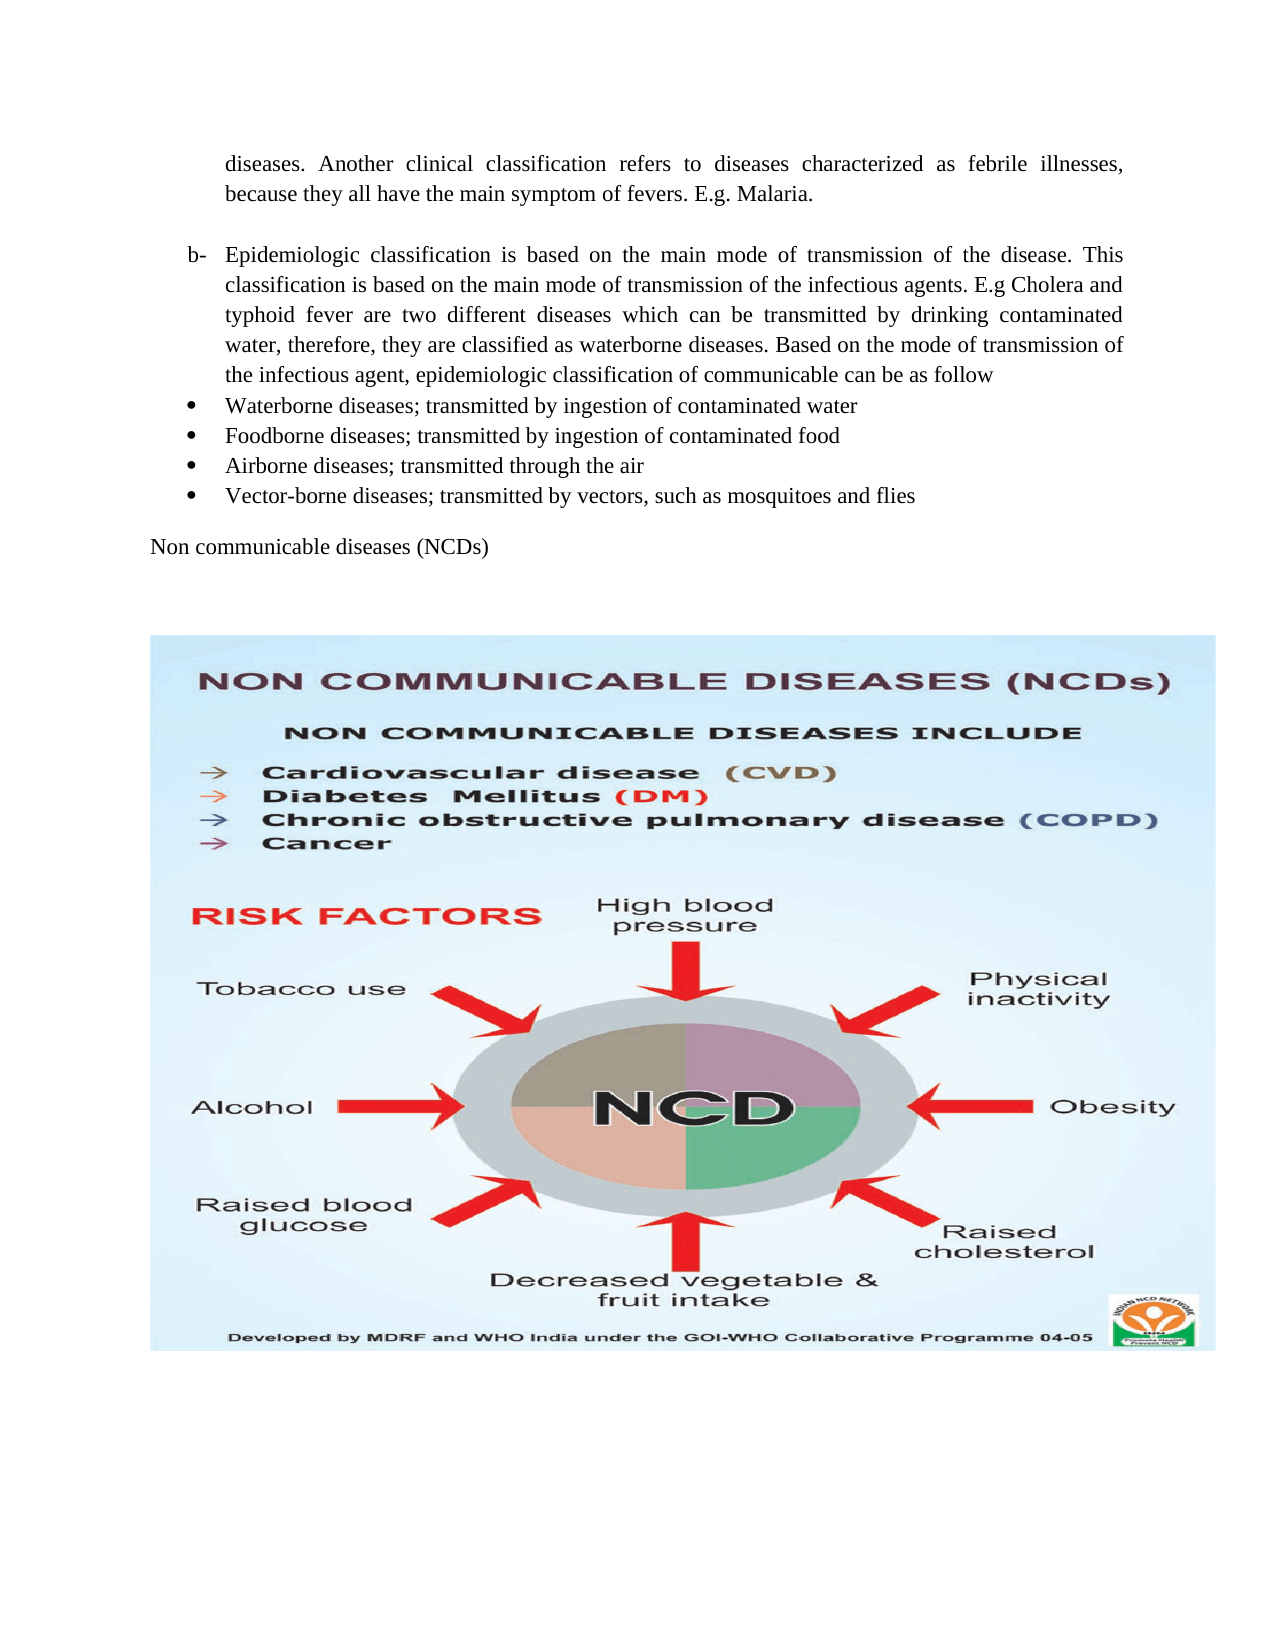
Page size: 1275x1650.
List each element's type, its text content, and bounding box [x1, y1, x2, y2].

list Epidemiologic classification is based on the main mode of transmission of the disease. This classification is based on the main mode of transmission of the infectious agents. E.g Cholera and typhoid fever are two different diseases which can be transmitted by drinking contaminated water, therefore, they are classified as waterborne diseases. Based on the mode of transmission of the infectious agent, epidemiologic classification of communicable can be as follow [187, 241, 1125, 388]
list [187, 150, 1125, 207]
list Airborne diseases; transmitted through the air [187, 452, 1125, 478]
list Foodborne diseases; transmitted by ingestion of contaminated food [187, 422, 1125, 448]
text Non communicable diseases (NCDs) [150, 533, 1125, 560]
list Vector-borne diseases; transmitted by vectors, such as mosquitoes and flies [187, 482, 1125, 509]
list Waterborne diseases; transmitted by ingestion of contaminated water [187, 392, 1125, 418]
picture [150, 635, 1216, 1351]
